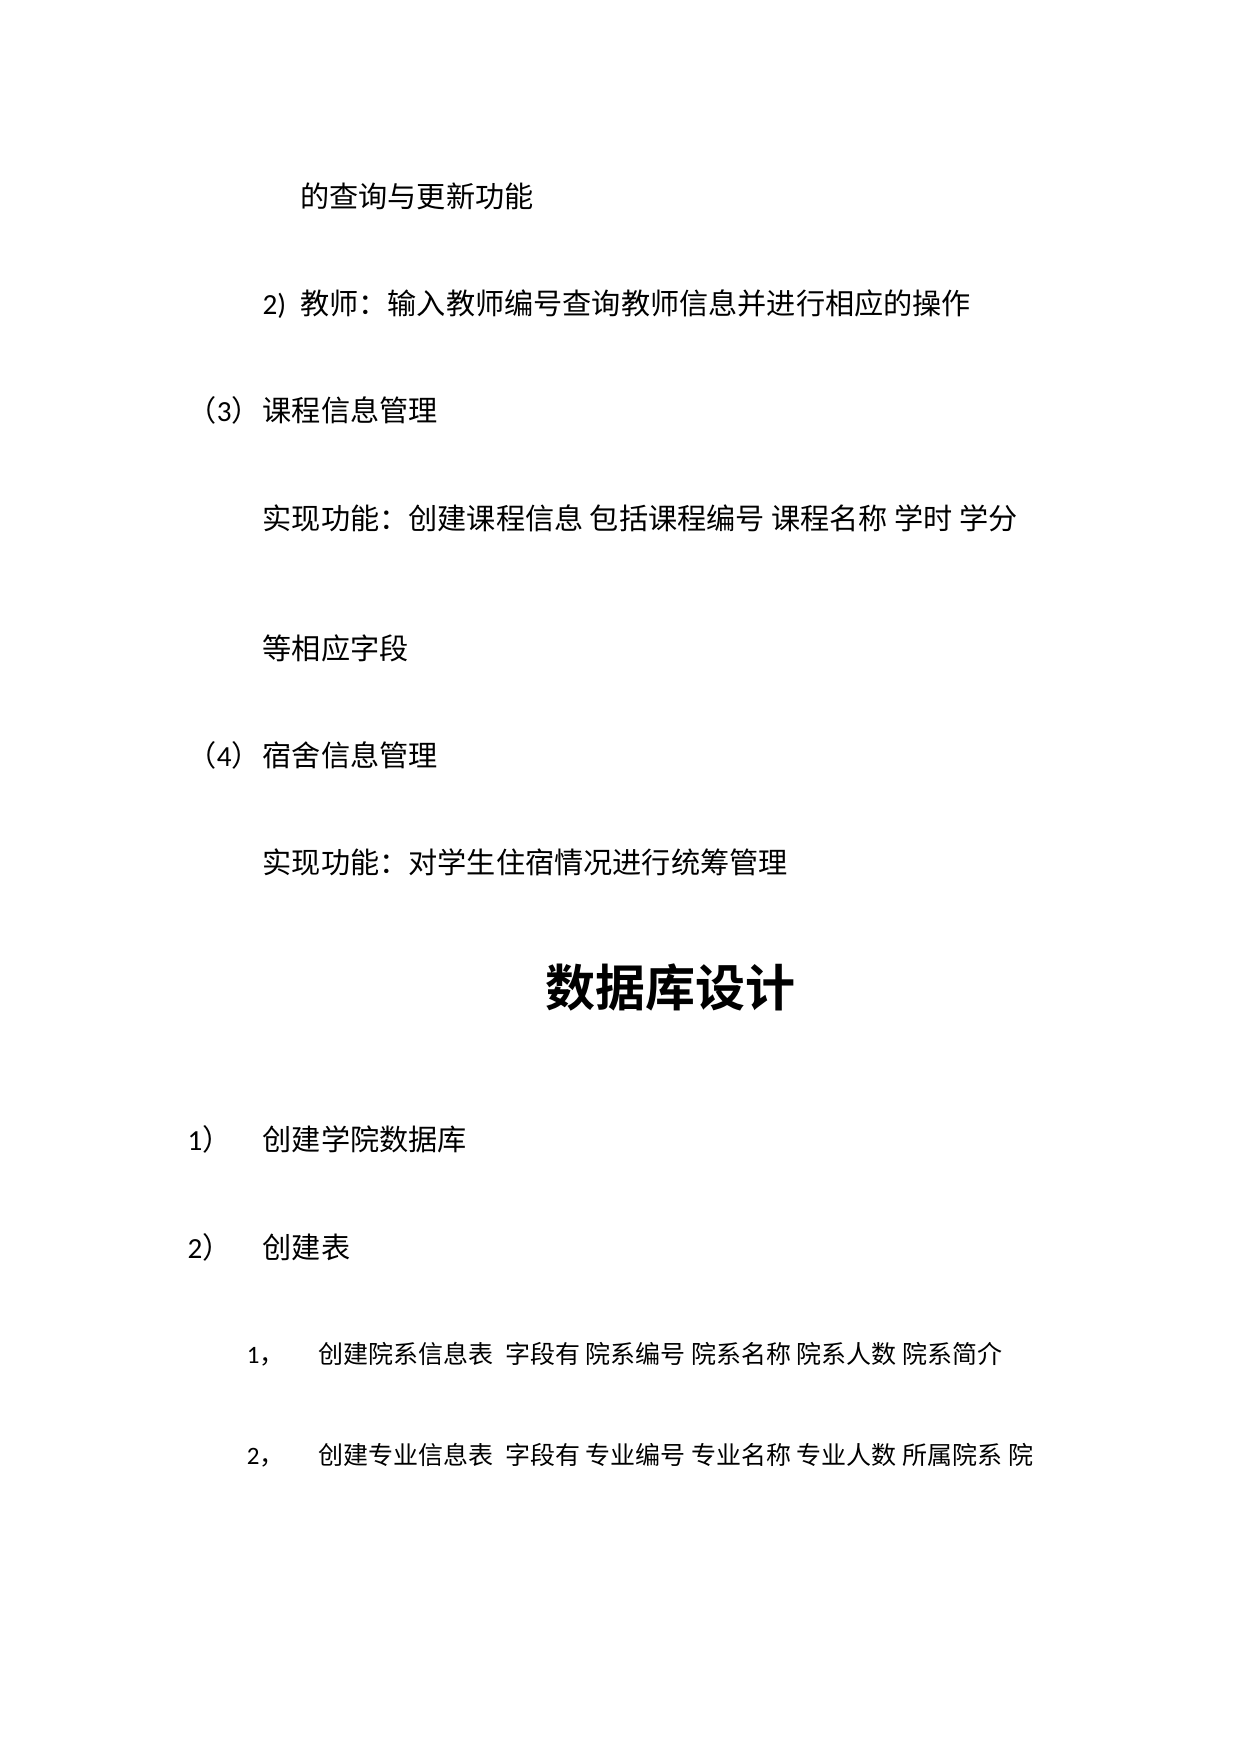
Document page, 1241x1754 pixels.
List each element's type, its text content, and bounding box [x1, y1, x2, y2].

list 课程信息管理 [187, 377, 1053, 442]
list 教师：输入教师编号查询教师信息并进行相应的操作 [262, 269, 1053, 334]
list 实现功能：对学生住宿情况进行统筹管理 [262, 828, 1053, 893]
list 宿舍信息管理 [187, 721, 1053, 786]
list 创建院系信息表 字段有 院系编号 院系名称 院系人数 院系简介 [247, 1320, 1053, 1385]
text 数据库设计 [187, 936, 1053, 1033]
list 创建表 [187, 1213, 1053, 1278]
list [262, 162, 1053, 227]
list 实现功能：创建课程信息 包括课程编号 课程名称 学时 学分 等相应字段 [262, 484, 1053, 679]
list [247, 1421, 1053, 1486]
list 创建学院数据库 [187, 1106, 1053, 1171]
